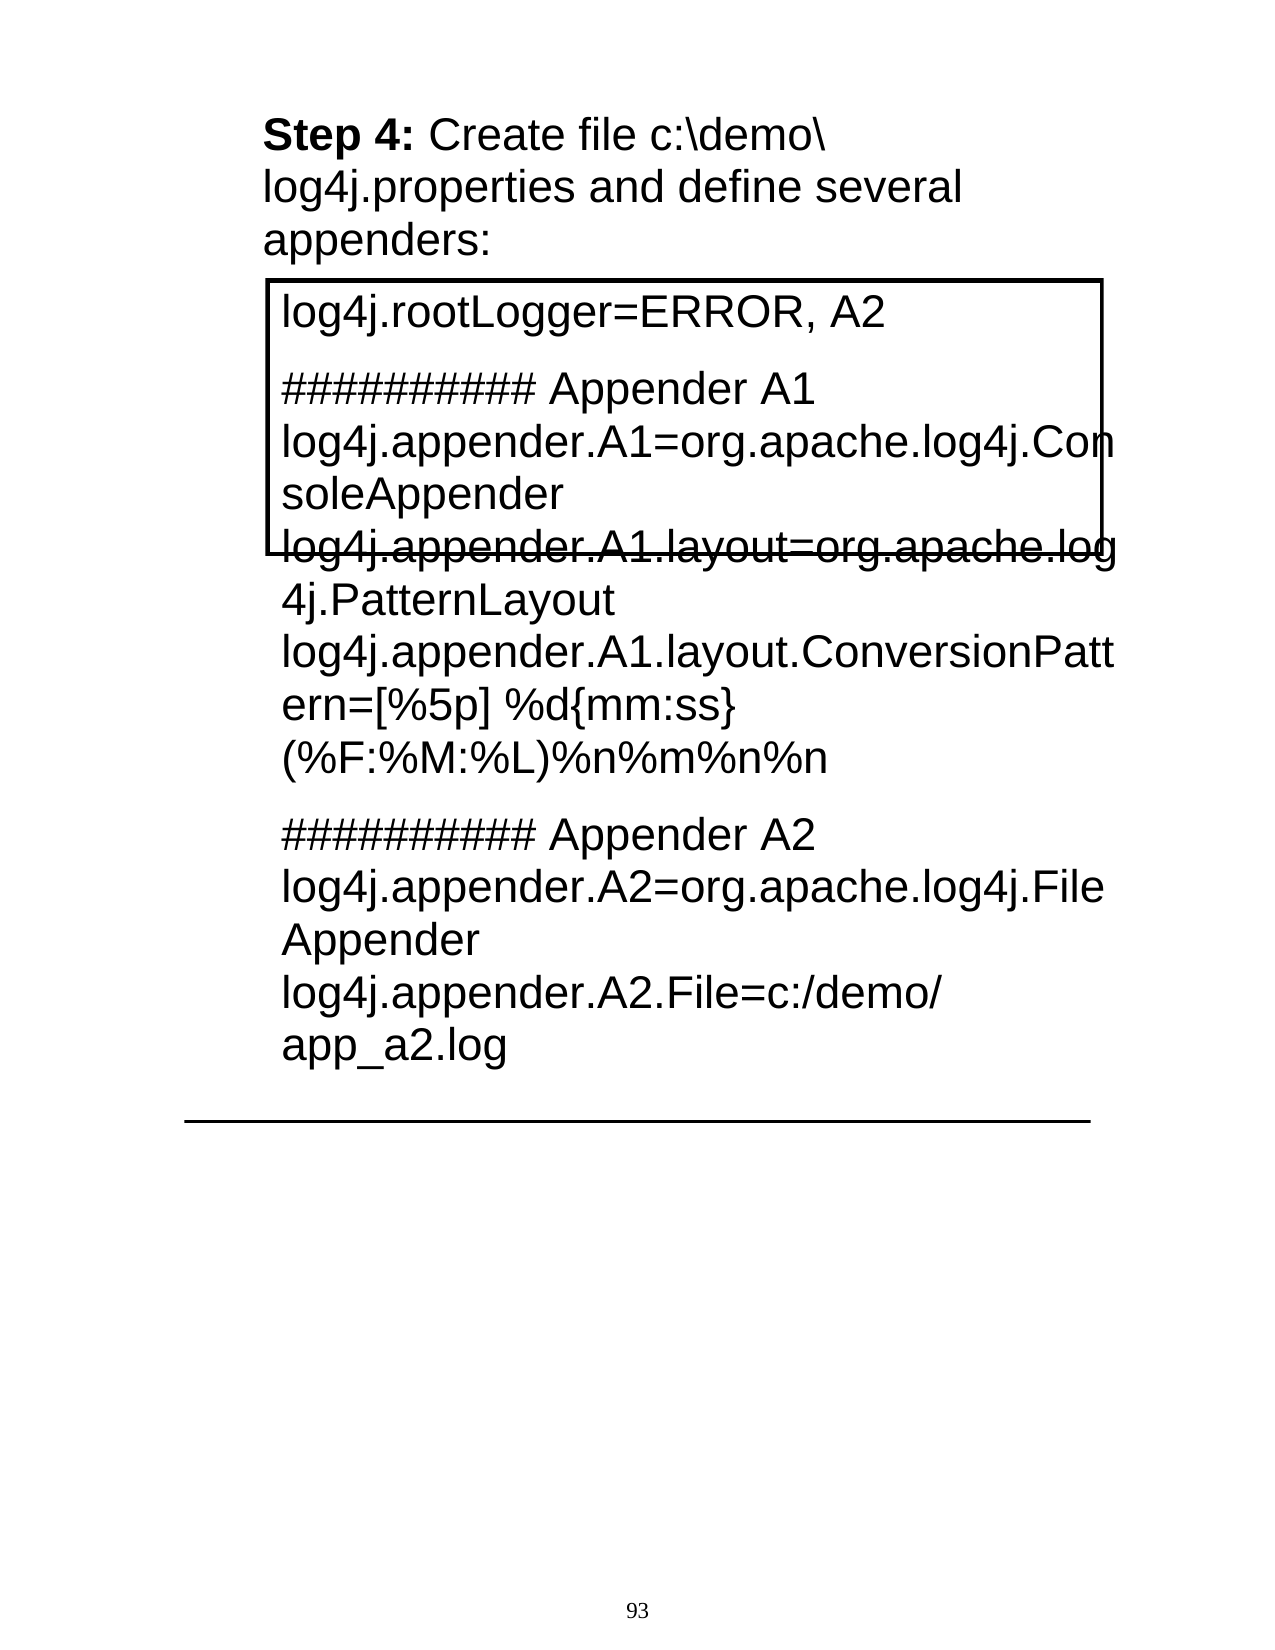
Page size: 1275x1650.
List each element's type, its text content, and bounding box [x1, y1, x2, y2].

picture [265, 278, 1104, 556]
text Step 4: Create file c:\demo\log4j.properties and define several appenders: [262, 107, 1125, 265]
text log4j.appender.A1.layout.ConversionPattern=[%5p] %d{mm:ss} [281, 625, 1125, 730]
text log4j.appender.A2.File=c:/demo/app_a2.log [281, 965, 1125, 1071]
text log4j.appender.A2=org.apache.log4j.FileAppender [281, 860, 1125, 965]
text (%F:%M:%L)%n%m%n%n [281, 730, 1125, 783]
text log4j.appender.A1=org.apache.log4j.ConsoleAppender [281, 414, 1125, 519]
text ########## Appender A2 [281, 807, 1125, 860]
text ########## Appender A1 [281, 361, 1125, 414]
text log4j.appender.A1.layout=org.apache.log4j.PatternLayout [281, 519, 1125, 625]
text log4j.rootLogger=ERROR, A2 [281, 285, 1125, 337]
picture [184, 1119, 1091, 1123]
